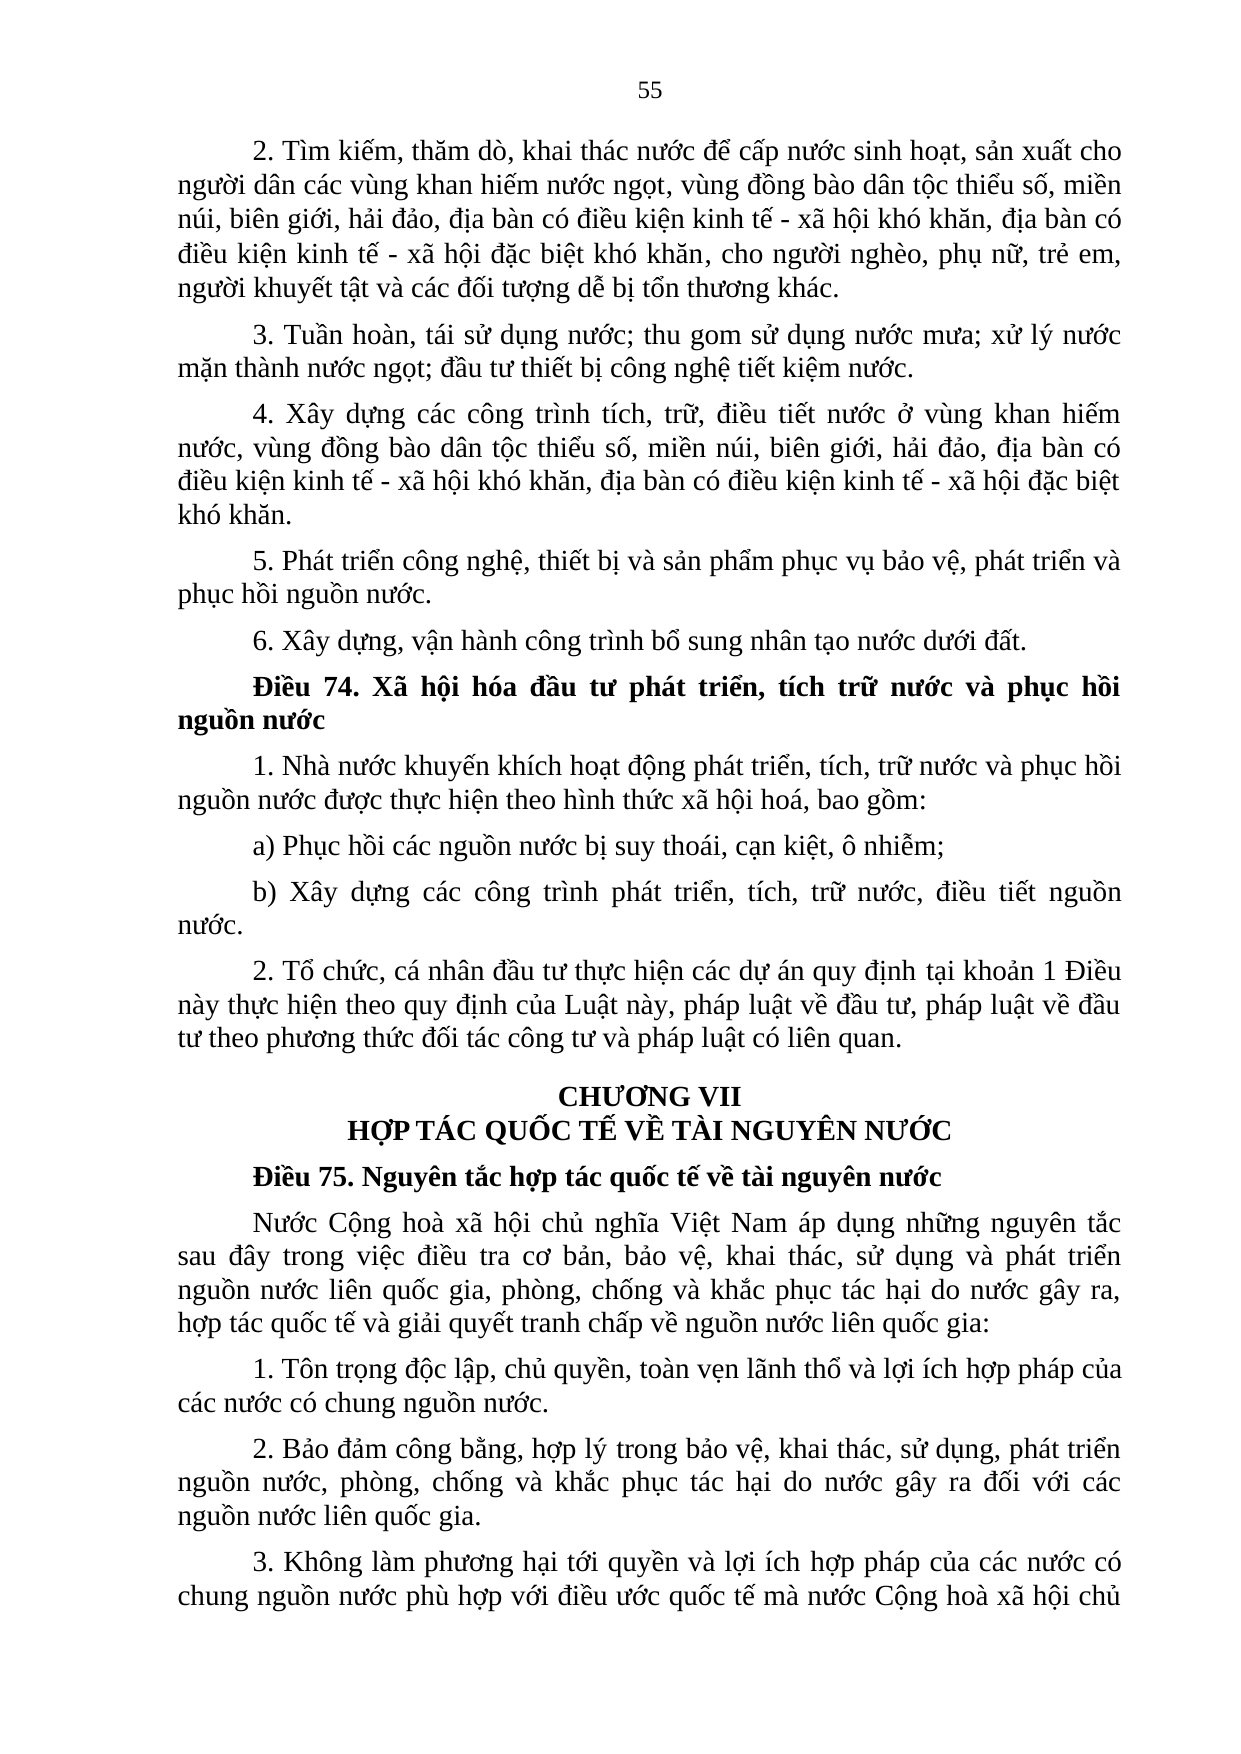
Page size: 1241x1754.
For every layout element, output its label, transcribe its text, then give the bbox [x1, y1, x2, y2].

text Nước Cộng hoà xã hội chủ nghĩa Việt Nam áp dụng những nguyên tắc sau đây trong việc điều tra cơ bản, bảo vệ, khai thác, sử dụng và phát triển nguồn nước liên quốc gia, phòng, chống và khắc phục tác hại do nước gây ra, hợp tác quốc tế và giải quyết tranh chấp về nguồn nước liên quốc gia: [177, 1205, 1122, 1339]
text 2. Tổ chức, cá nhân đầu tư thực hiện các dự án quy định tại khoản 1 Điều này thực hiện theo quy định của Luật này, pháp luật về đầu tư, pháp luật về đầu tư theo phương thức đối tác công tư và pháp luật có liên quan. [177, 953, 1122, 1054]
text 1. Tôn trọng độc lập, chủ quyền, toàn vẹn lãnh thổ và lợi ích hợp pháp của các nước có chung nguồn nước. [177, 1351, 1122, 1418]
text 2. Bảo đảm công bằng, hợp lý trong bảo vệ, khai thác, sử dụng, phát triển nguồn nước, phòng, chống và khắc phục tác hại do nước gây ra đối với các nguồn nước liên quốc gia. [177, 1431, 1122, 1532]
text 5. Phát triển công nghệ, thiết bị và sản phẩm phục vụ bảo vệ, phát triển và phục hồi nguồn nước. [177, 543, 1122, 610]
text a) Phục hồi các nguồn nước bị suy thoái, cạn kiệt, ô nhiễm; [177, 828, 1122, 861]
text 1. Nhà nước khuyến khích hoạt động phát triển, tích, trữ nước và phục hồi nguồn nước được thực hiện theo hình thức xã hội hoá, bao gồm: [177, 748, 1122, 815]
text b) Xây dựng các công trình phát triển, tích, trữ nước, điều tiết nguồn nước. [177, 874, 1122, 941]
text 4. Xây dựng các công trình tích, trữ, điều tiết nước ở vùng khan hiếm nước, vùng đồng bào dân tộc thiểu số, miền núi, biên giới, hải đảo, địa bàn có điều kiện kinh tế - xã hội khó khăn, địa bàn có điều kiện kinh tế - xã hội đặc biệt khó khăn. [177, 396, 1122, 531]
subtitle Điều 75. Nguyên tắc hợp tác quốc tế về tài nguyên nước [177, 1159, 1122, 1192]
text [177, 1544, 1122, 1611]
subtitle CHƯƠNG VII HỢP TÁC QUỐC TẾ VỀ TÀI NGUYÊN NƯỚC [177, 1079, 1122, 1146]
text 3. Tuần hoàn, tái sử dụng nước; thu gom sử dụng nước mưa; xử lý nước mặn thành nước ngọt; đầu tư thiết bị công nghệ tiết kiệm nước. [177, 317, 1122, 384]
subtitle Điều 74. Xã hội hóa đầu tư phát triển, tích trữ nước và phục hồi nguồn nước [177, 669, 1122, 736]
text 2. Tìm kiếm, thăm dò, khai thác nước để cấp nước sinh hoạt, sản xuất cho người dân các vùng khan hiếm nước ngọt, vùng đồng bào dân tộc thiểu số, miền núi, biên giới, hải đảo, địa bàn có điều kiện kinh tế - xã hội khó khăn, địa bàn có điều kiện kinh tế - xã hội đặc biệt khó khăn, cho người nghèo, phụ nữ, trẻ em, người khuyết tật và các đối tượng dễ bị tổn thương khác. [177, 132, 1122, 304]
text 6. Xây dựng, vận hành công trình bổ sung nhân tạo nước dưới đất. [177, 623, 1122, 656]
